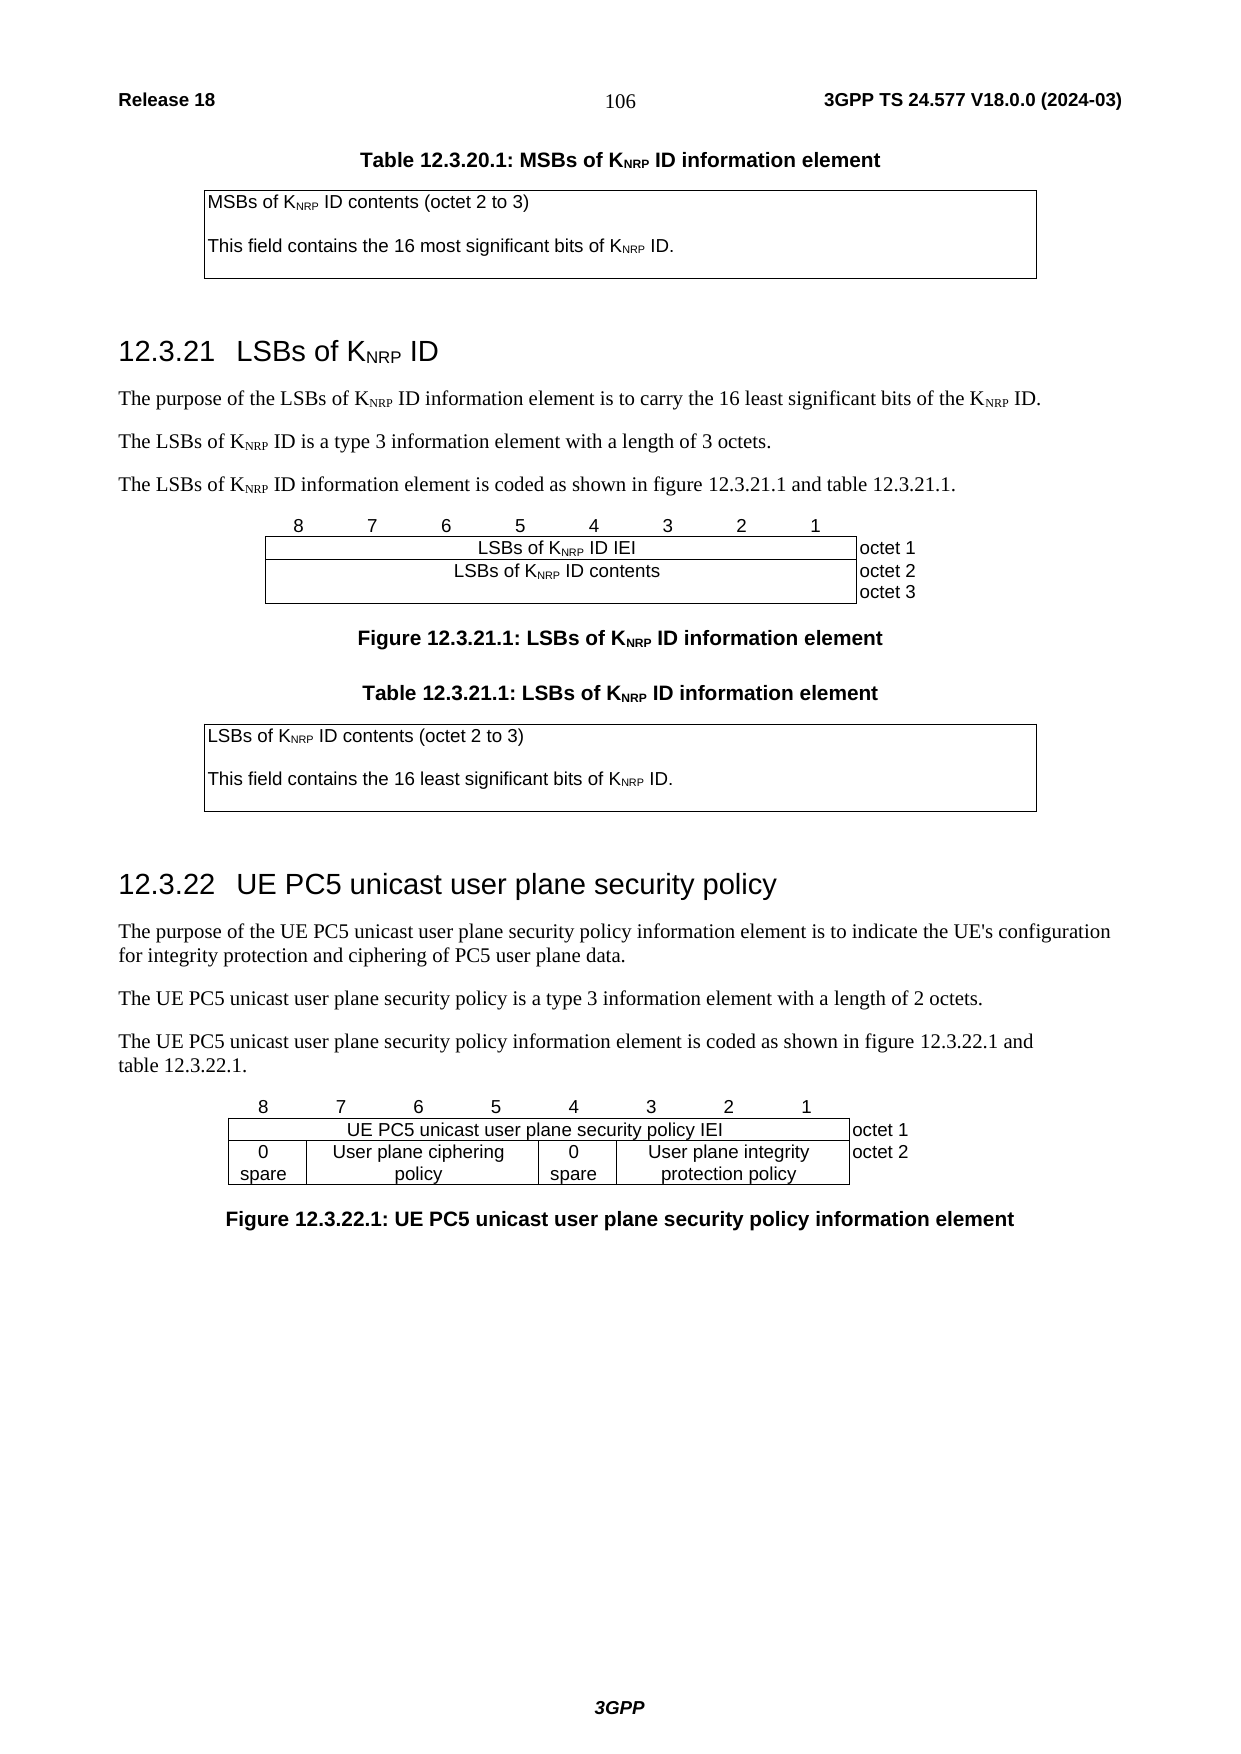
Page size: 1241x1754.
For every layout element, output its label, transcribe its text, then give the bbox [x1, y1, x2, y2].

text Table 12.3.20.1: MSBs of KNRP ID information element [118, 147, 1122, 171]
subtitle 12.3.21 LSBs of KNRP ID [118, 334, 1122, 367]
text The LSBs of KNRP ID is a type 3 information element with a length of 3 octets. [118, 429, 1122, 453]
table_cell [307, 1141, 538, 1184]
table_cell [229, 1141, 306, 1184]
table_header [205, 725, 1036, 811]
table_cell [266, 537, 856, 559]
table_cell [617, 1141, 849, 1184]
subtitle 12.3.22 UE PC5 unicast user plane security policy [118, 867, 1122, 901]
text The purpose of the LSBs of KNRP ID information element is to carry the 16 least significant bits of the KNRP ID. [118, 386, 1122, 410]
text The purpose of the UE PC5 unicast user plane security policy information element is to indicate the UE's configuration for integrity protection and ciphering of PC5 user plane data. [118, 919, 1122, 967]
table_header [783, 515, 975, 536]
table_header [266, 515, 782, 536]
text Figure 12.3.21.1: LSBs of KNRP ID information element [118, 626, 1122, 649]
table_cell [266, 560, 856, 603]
text The LSBs of KNRP ID information element is coded as shown in figure 12.3.21.1 and table 12.3.21.1. [118, 472, 1122, 496]
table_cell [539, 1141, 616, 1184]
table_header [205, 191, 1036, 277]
text The UE PC5 unicast user plane security policy information element is coded as shown in figure 12.3.22.1 and table 12.3.22.1. [118, 1029, 1122, 1077]
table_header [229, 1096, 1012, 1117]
text Figure 12.3.22.1: UE PC5 unicast user plane security policy information element [118, 1207, 1122, 1231]
text The UE PC5 unicast user plane security policy is a type 3 information element with a length of 2 octets. [118, 986, 1122, 1010]
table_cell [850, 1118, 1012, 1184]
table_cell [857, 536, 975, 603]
text Table 12.3.21.1: LSBs of KNRP ID information element [118, 681, 1122, 705]
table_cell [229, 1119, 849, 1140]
